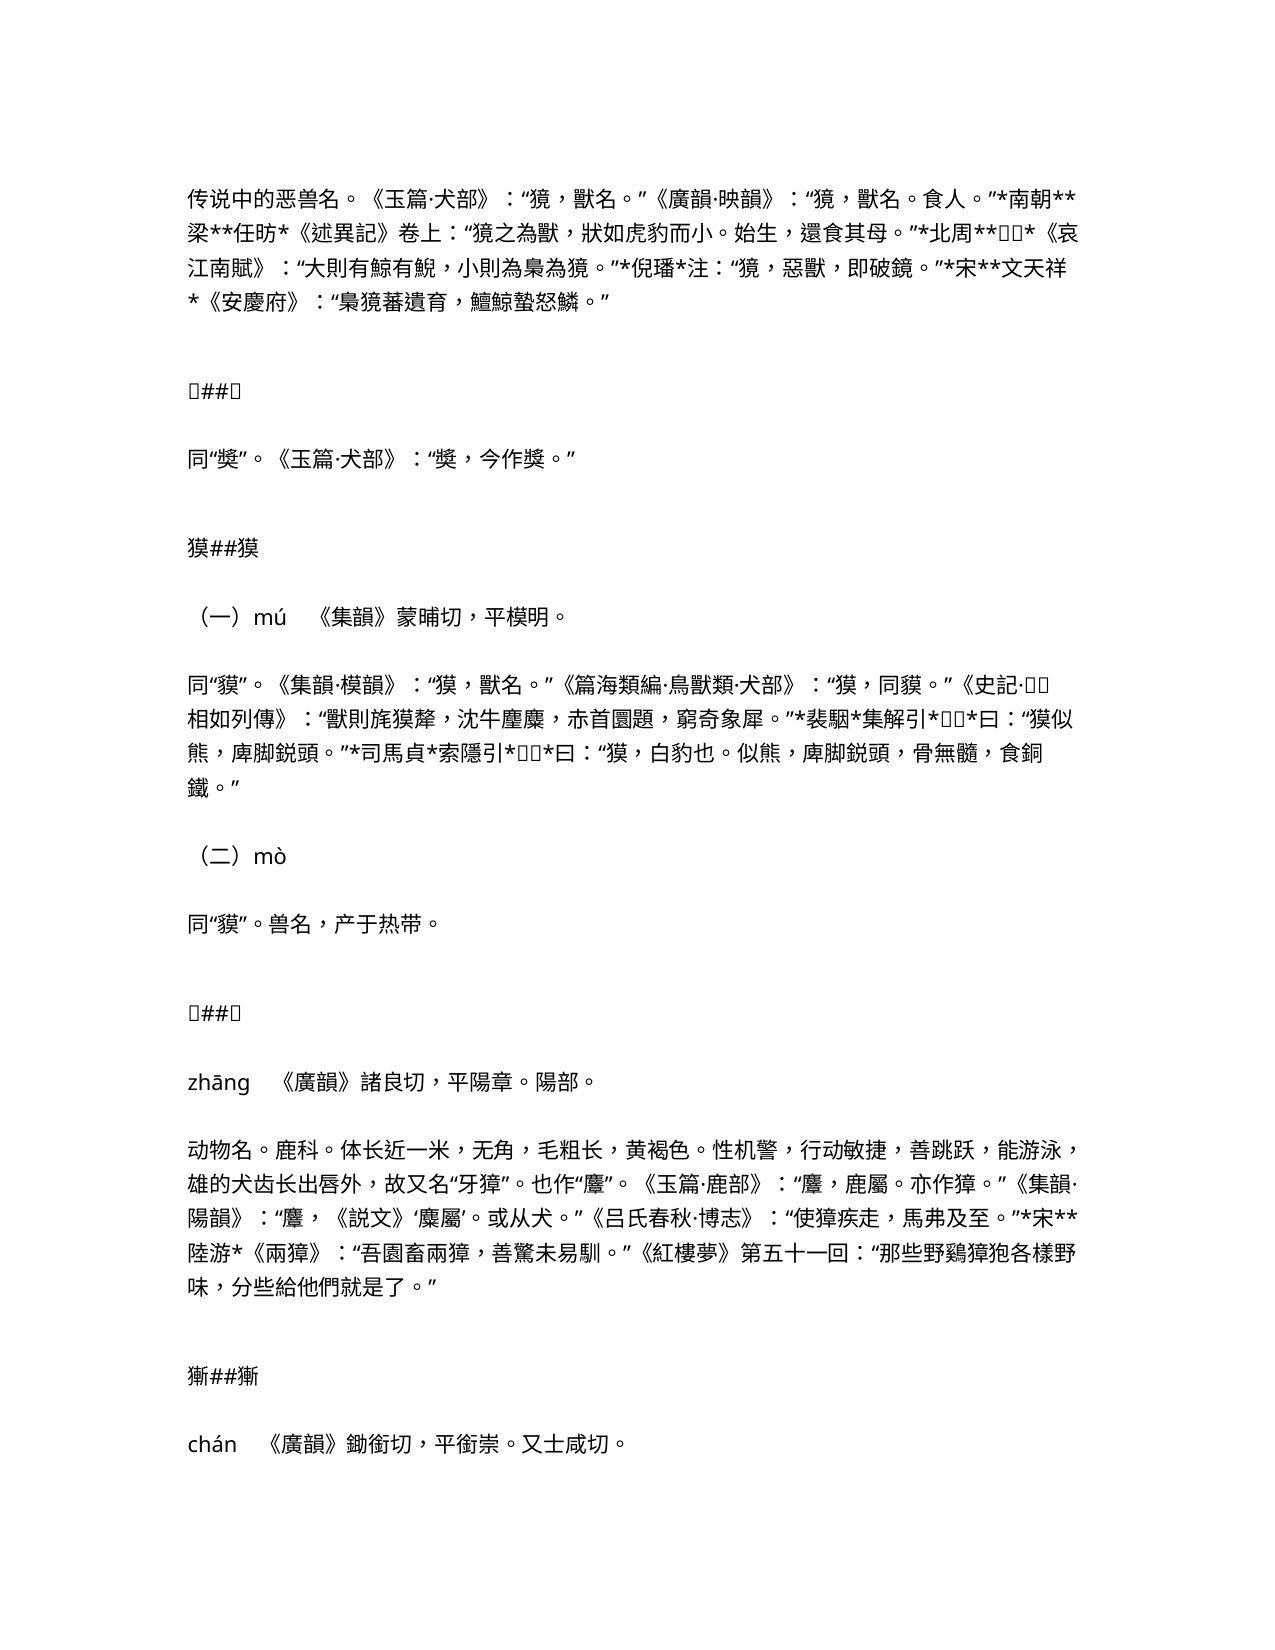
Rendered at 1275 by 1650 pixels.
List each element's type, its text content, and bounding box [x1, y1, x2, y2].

text 獏##獏 （一）mú 《集韻》蒙晡切，平模明。 同“貘”。《集韻·模韻》：“獏，獸名。”《篇海類編·鳥獸類·犬部》：“獏，同貘。”《史記·司馬相如列傳》：“獸則𤛑旄獏犛，沈牛麈麋，赤首圜題，窮奇象犀。”*裴駰*集解引*郭璞*曰：“獏似熊，庳脚鋭頭。”*司馬貞*索隱引*張揖*曰：“獏，白豹也。似熊，庳脚鋭頭，骨無髓，食銅鐵。” （二）mò 同“貘”。兽名，产于热带。 [187, 533, 1087, 973]
text 獎##獎 同“奬”。《玉篇·犬部》：“奬，今作獎。” [187, 376, 1087, 508]
text 獐##獐 zhāng 《廣韻》諸良切，平陽章。陽部。 动物名。鹿科。体长近一米，无角，毛粗长，黄褐色。性机警，行动敏捷，善跳跃，能游泳，雄的犬齿长出唇外，故又名“牙獐”。也作“麞”。《玉篇·鹿部》：“麞，鹿屬。亦作獐。”《集韻·陽韻》：“麞，《説文》‘麋屬’。或从犬。”《吕氏春秋·博志》：“使獐疾走，馬弗及至。”*宋**陸游*《兩獐》：“吾園畜兩獐，善驚未易馴。”《紅樓夢》第五十一回：“那些野鷄獐狍各樣野味，分些給他們就是了。” [187, 998, 1087, 1336]
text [187, 1361, 1087, 1493]
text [187, 150, 1087, 351]
